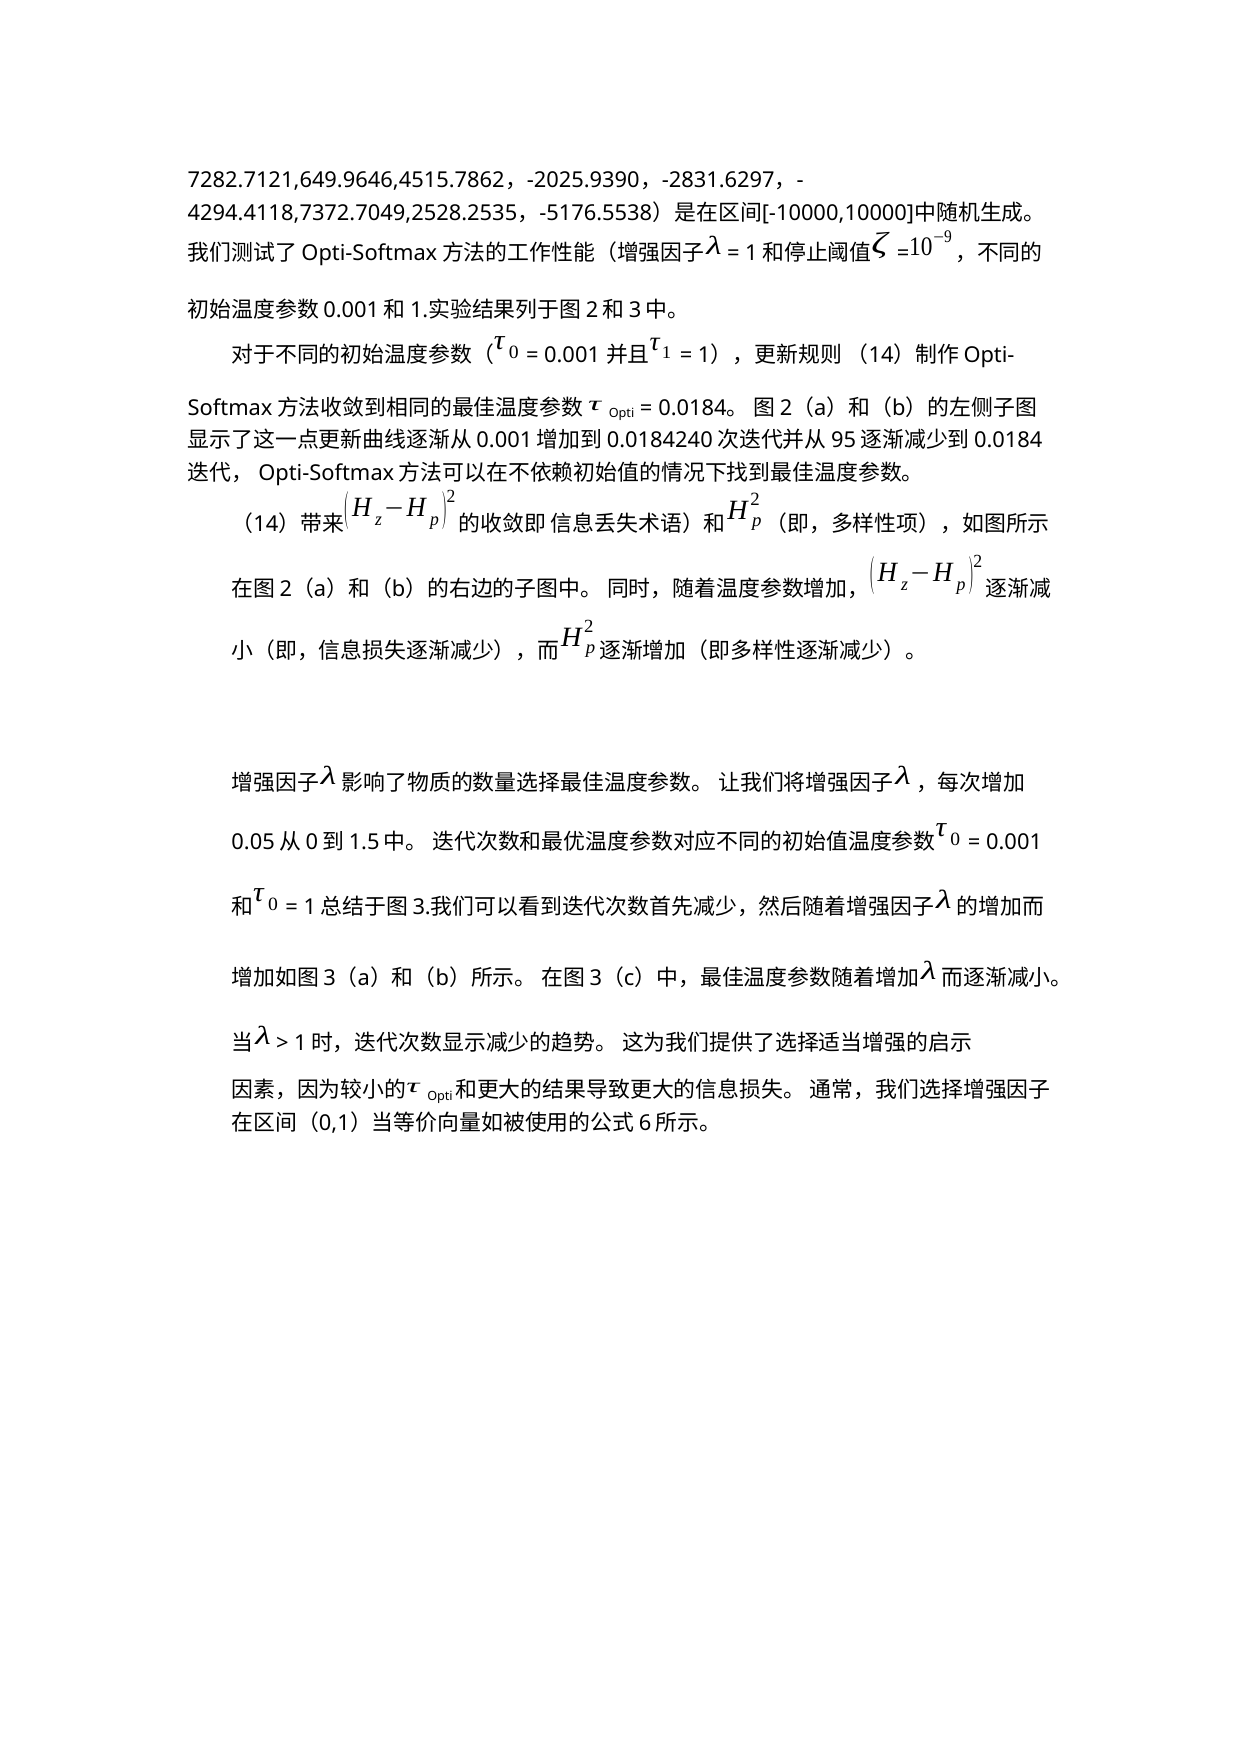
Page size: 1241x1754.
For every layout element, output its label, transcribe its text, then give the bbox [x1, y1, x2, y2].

text 因素，因为较小的Opti和更大的结果导致更大的信息损失。 通常，我们选择增强因子在区间（0,1）当等价向量如被使用的公式6所示。 [231, 1072, 1053, 1137]
text （14）带来的收敛即 信息丢失术语）和（即，多样性项），如图所示 [187, 487, 1053, 552]
text 在图2（a）和（b）的右边的子图中。 同时，随着温度参数增加，逐渐减小（即，信息损失逐渐减少），而逐渐增加（即多样性逐渐减少）。 [231, 552, 1053, 682]
text 对于不同的初始温度参数（ = 0.001 并且 = 1），更新规则 （14）制作Opti-Softmax方法收敛到相同的最佳温度参数 Opti = 0.0184。 图2（a）和（b）的左侧子图显示了这一点更新曲线逐渐从0.001增加到0.0184240次迭代并从95逐渐减少到0.0184迭代， Opti-Softmax方法可以在不依赖初始值的情况下找到最佳温度参数。 [187, 324, 1053, 487]
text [187, 162, 1053, 324]
text 增强因子影响了物质的数量选择最佳温度参数。 让我们将增强因子，每次增加0.05从0到1.5中。 迭代次数和最优温度参数对应不同的初始值温度参数 = 0.001和 = 1总结于图3.我们可以看到迭代次数首先减少，然后随着增强因子的增加而增加如图3（a）和（b）所示。 在图3（c）中，最佳温度参数随着增加而逐渐减小。当> 1时，迭代次数显示减少的趋势。 这为我们提供了选择适当增强的启示 [231, 747, 1053, 1072]
